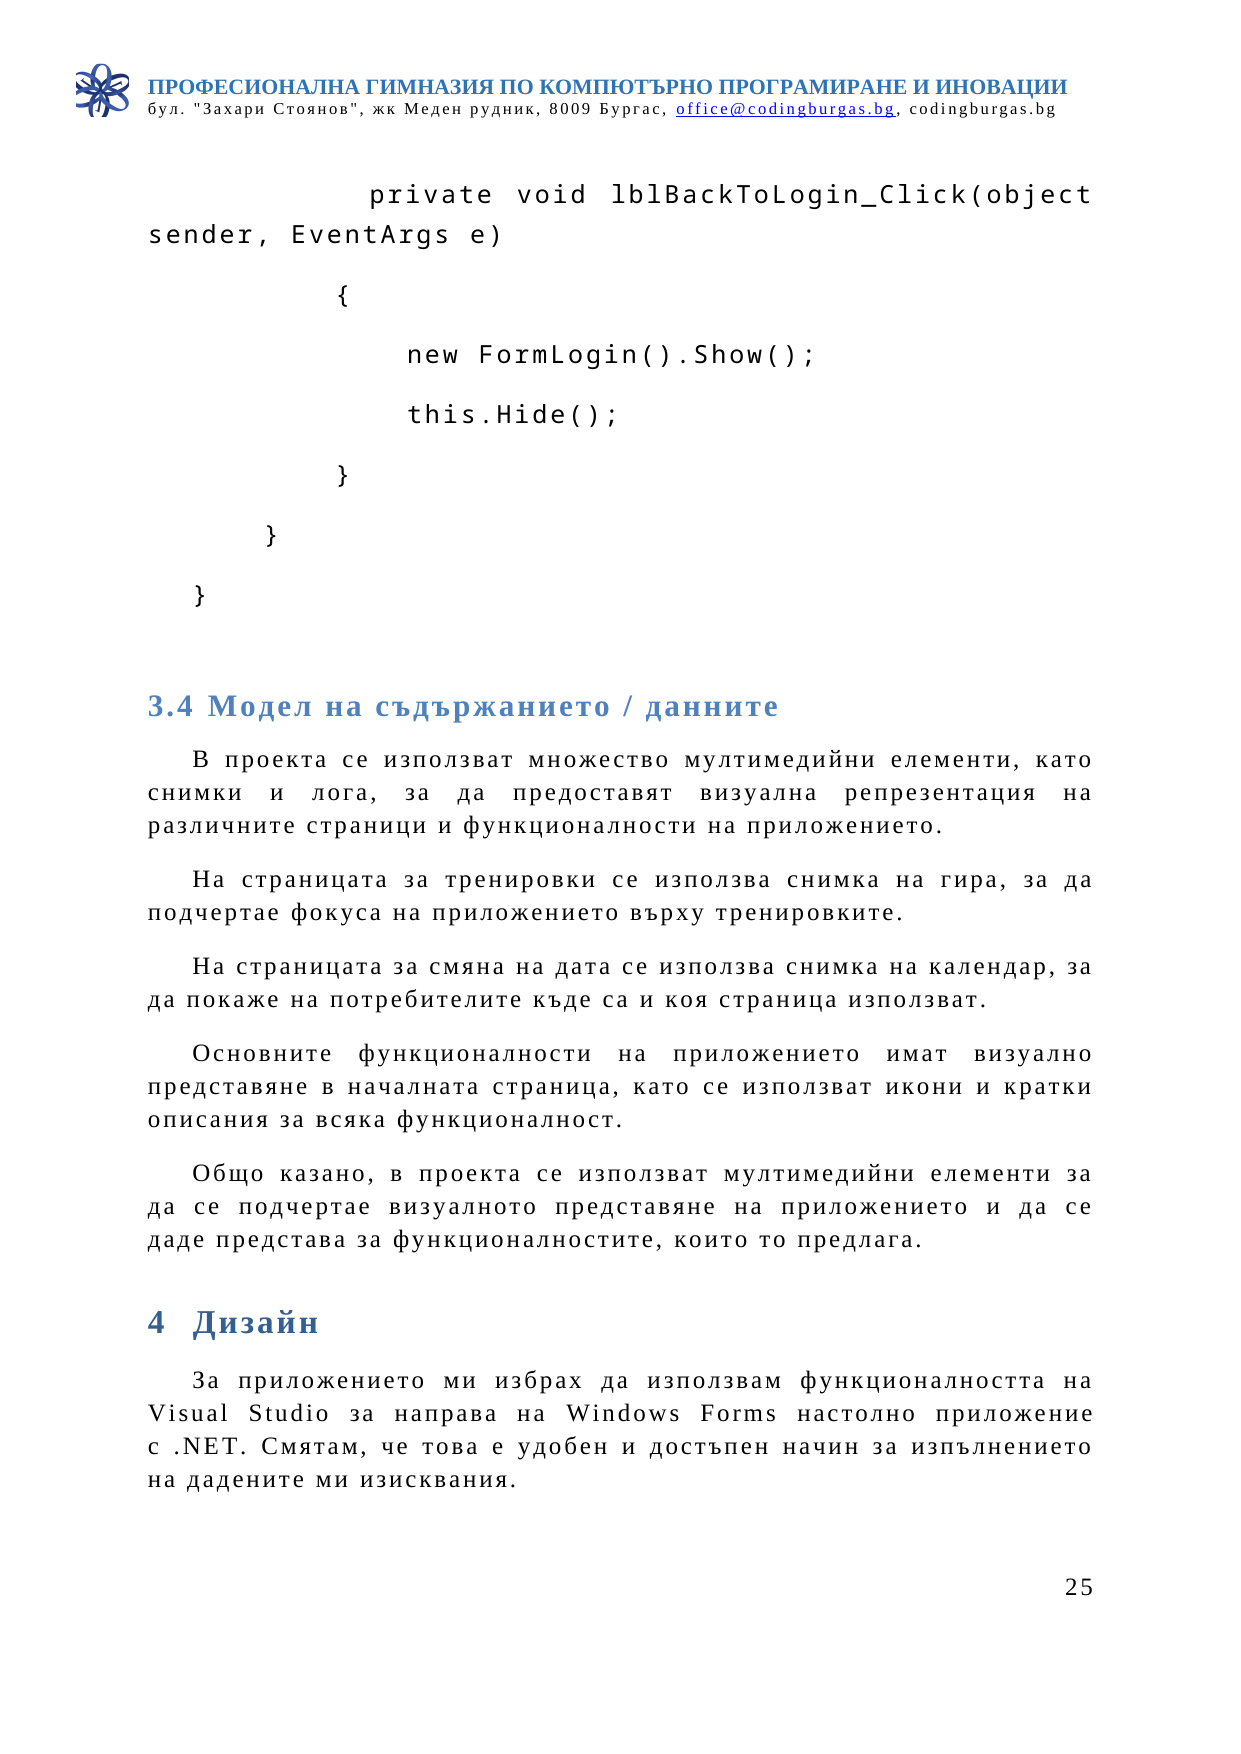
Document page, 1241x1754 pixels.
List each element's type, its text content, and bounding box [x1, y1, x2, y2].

text } [148, 456, 1092, 490]
text } [148, 576, 1092, 610]
text На страницата за смяна на дата се използва снимка на календар, за да покаже на потребителите къде са и коя страница използват. [148, 951, 1092, 1013]
text { [148, 276, 1092, 310]
subtitle Дизайн [148, 1307, 1092, 1340]
text На страницата за тренировки се използва снимка на гира, за да подчертае фокуса на приложението върху тренировките. [148, 864, 1092, 926]
subtitle Модел на съдържанието / данните [148, 690, 1092, 723]
text За приложението ми избрах да използвам функционалността на Visual Studio за направа на Windows Forms настолно приложение с .NET. Смятам, че това е удобен и достъпен начин за изпълнението на дадените ми изисквания. [148, 1365, 1092, 1493]
text this.Hide(); [148, 396, 1092, 430]
text } [148, 516, 1092, 550]
text Основните функционалности на приложението имат визуално представяне в началната страница, като се използват икони и кратки описания за всяка функционалност. [148, 1038, 1092, 1133]
text private void lblBackToLogin_Click(object sender, EventArgs e) [148, 177, 1092, 250]
picture [76, 63, 130, 117]
text Общо казано, в проекта се използват мултимедийни елементи за да се подчертае визуалното представяне на приложението и да се даде представа за функционалностите, които то предлага. [148, 1158, 1092, 1253]
text В проекта се използват множество мултимедийни елементи, като снимки и лога, за да предоставят визуална репрезентация на различните страници и функционалности на приложението. [148, 744, 1092, 839]
text new FormLogin().Show(); [148, 336, 1092, 370]
